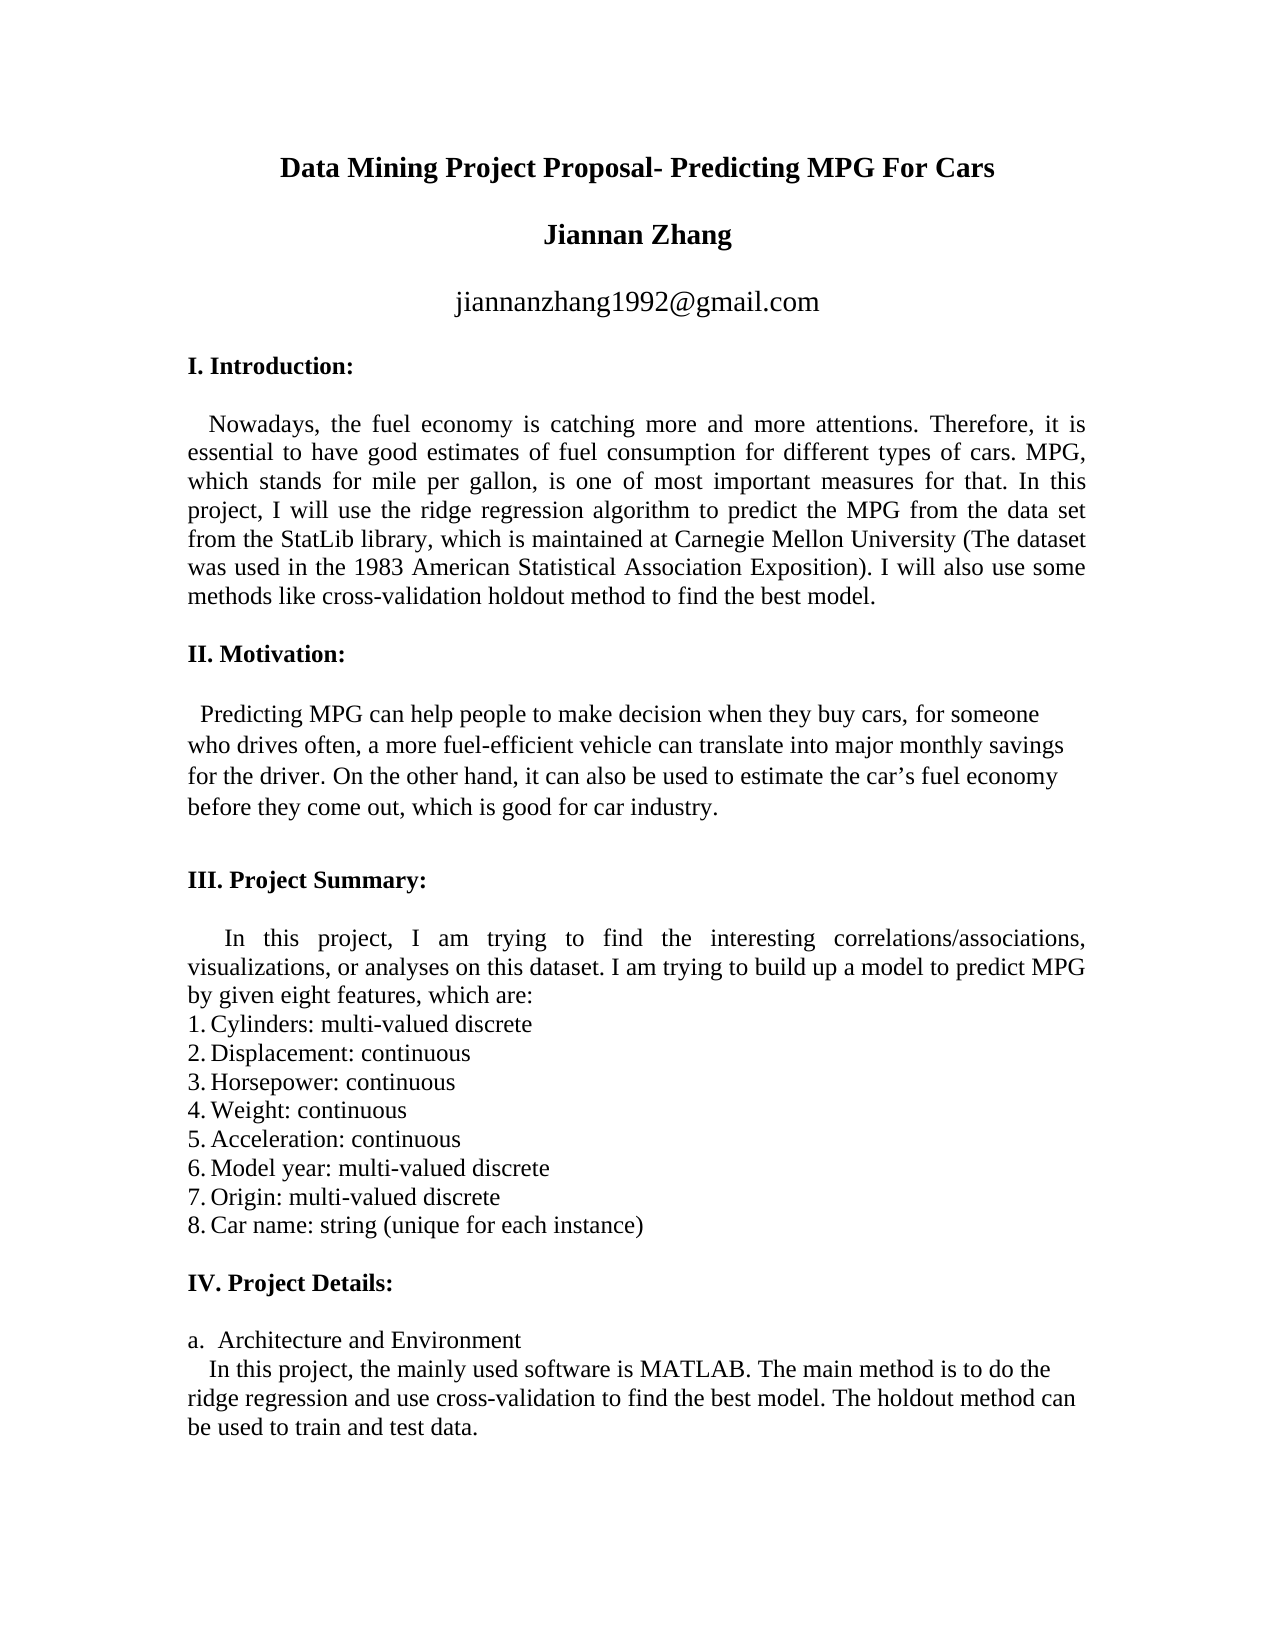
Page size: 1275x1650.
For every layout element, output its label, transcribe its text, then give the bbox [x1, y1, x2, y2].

list Origin: multi-valued discrete [187, 1182, 1087, 1211]
text Jiannan Zhang [187, 217, 1087, 251]
text Data Mining Project Proposal- Predicting MPG For Cars [187, 150, 1087, 183]
list Displacement: continuous [187, 1038, 1087, 1067]
text In this project, the mainly used software is MATLAB. The main method is to do the ridge regression and use cross-validation to find the best model. The holdout method can be used to train and test data. [187, 1354, 1087, 1441]
list Cylinders: multi-valued discrete [187, 1009, 1087, 1038]
list Model year: multi-valued discrete [187, 1153, 1087, 1182]
text Nowadays, the fuel economy is catching more and more attentions. Therefore, it is essential to have good estimates of fuel consumption for different types of cars. MPG, which stands for mile per gallon, is one of most important measures for that. In this project, I will use the ridge regression algorithm to predict the MPG from the data set from the StatLib library, which is maintained at Carnegie Mellon University (The dataset was used in the 1983 American Statistical Association Exposition). I will also use some methods like cross-validation holdout method to find the best model. [187, 409, 1087, 610]
text I. Introduction: [187, 351, 1087, 380]
text II. Motivation: [187, 639, 1087, 667]
text III. Project Summary: [187, 866, 1087, 894]
text In this project, I am trying to find the interesting correlations/associations, visualizations, or analyses on this dataset. I am trying to build up a model to predict MPG by given eight features, which are: [187, 923, 1087, 1009]
text Predicting MPG can help people to make decision when they buy cars, for someone who drives often, a more fuel-efficient vehicle can translate into major monthly savings for the driver. On the other hand, it can also be used to estimate the car’s fuel economy before they come out, which is good for car industry. [187, 696, 1087, 821]
list Horsepower: continuous [187, 1067, 1087, 1096]
list Acceleration: continuous [187, 1124, 1087, 1153]
list Weight: continuous [187, 1096, 1087, 1124]
list Car name: string (unique for each instance) [187, 1211, 1087, 1239]
text IV. Project Details: [187, 1268, 1087, 1297]
text a. Architecture and Environment [187, 1326, 1087, 1354]
text jiannanzhang1992@gmail.com [187, 284, 1087, 318]
